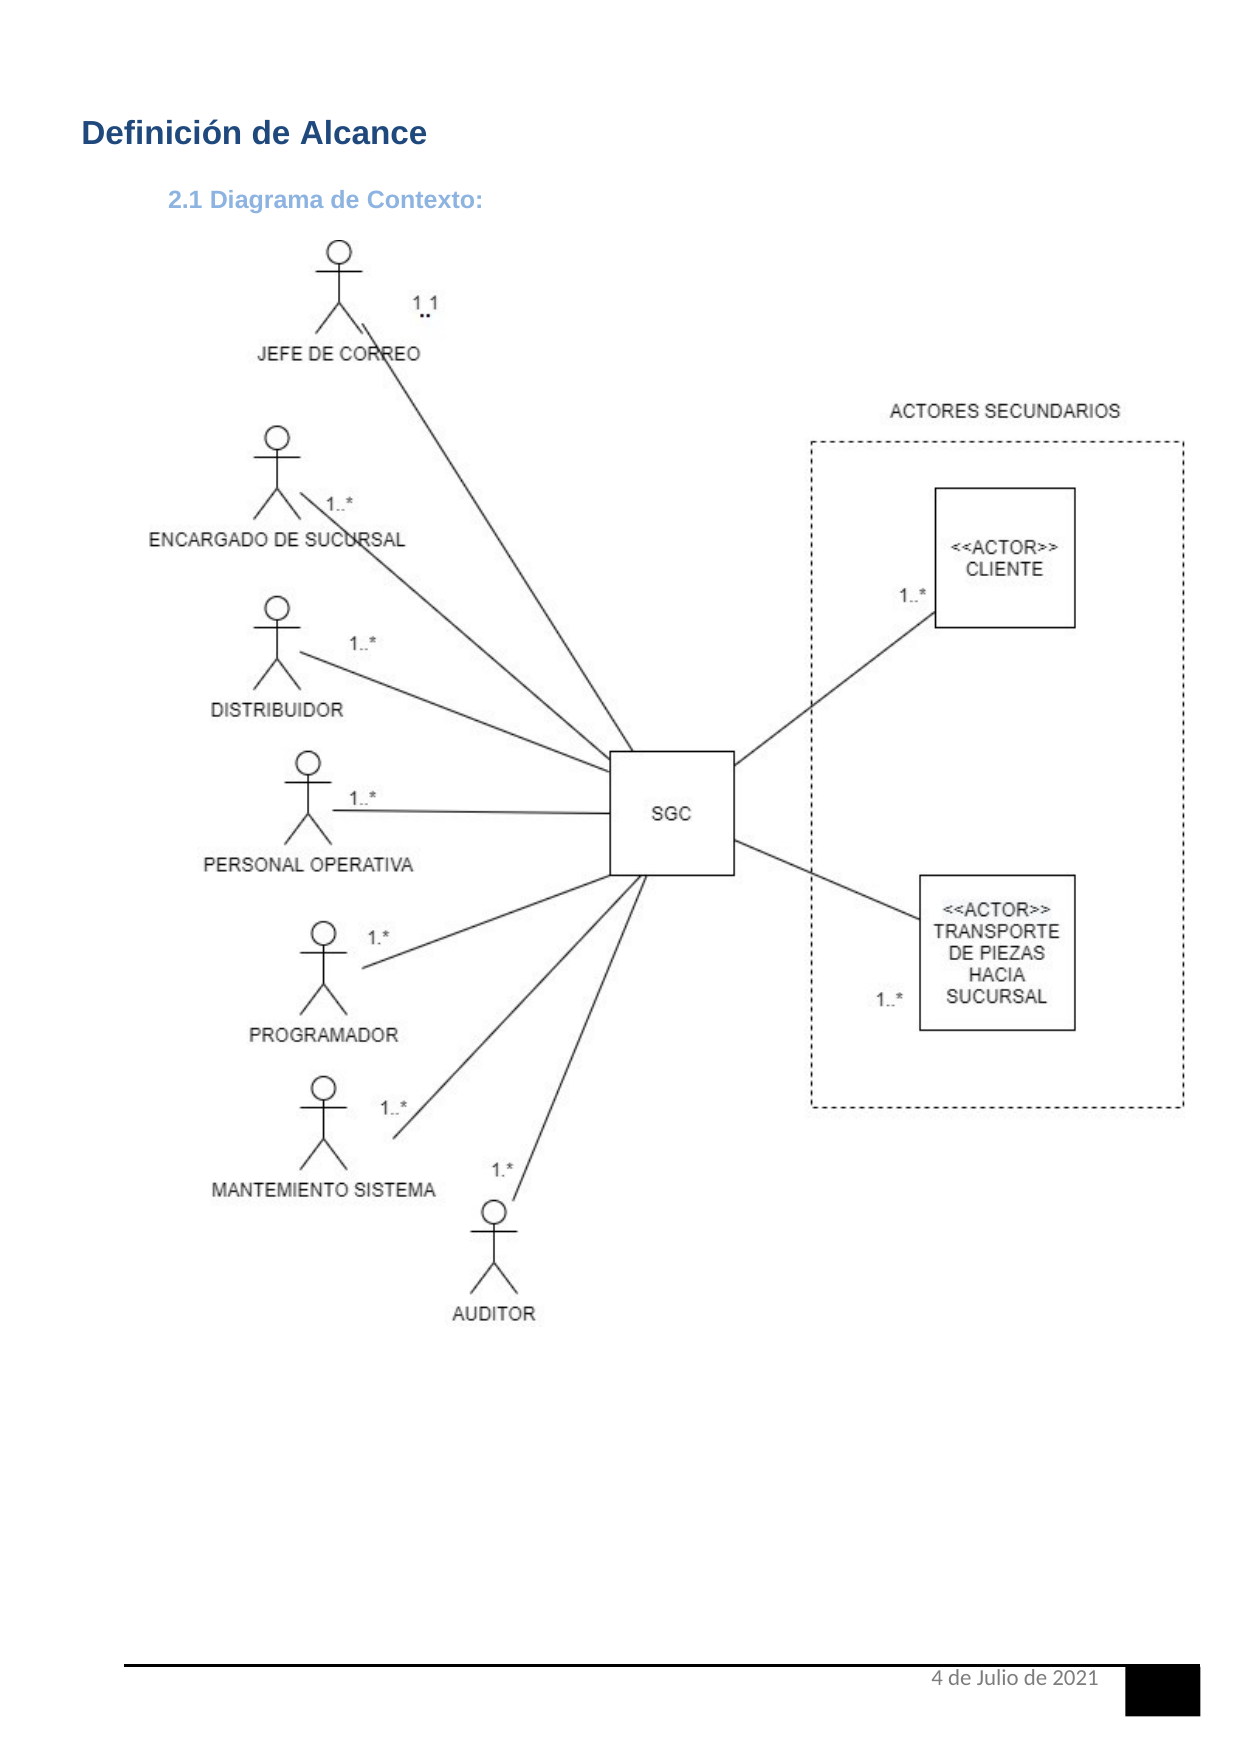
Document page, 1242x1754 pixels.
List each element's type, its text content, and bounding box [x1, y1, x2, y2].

picture [148, 240, 1186, 1327]
subtitle Diagrama de Contexto: [168, 185, 1221, 214]
subtitle Definición de Alcance [81, 113, 1221, 152]
